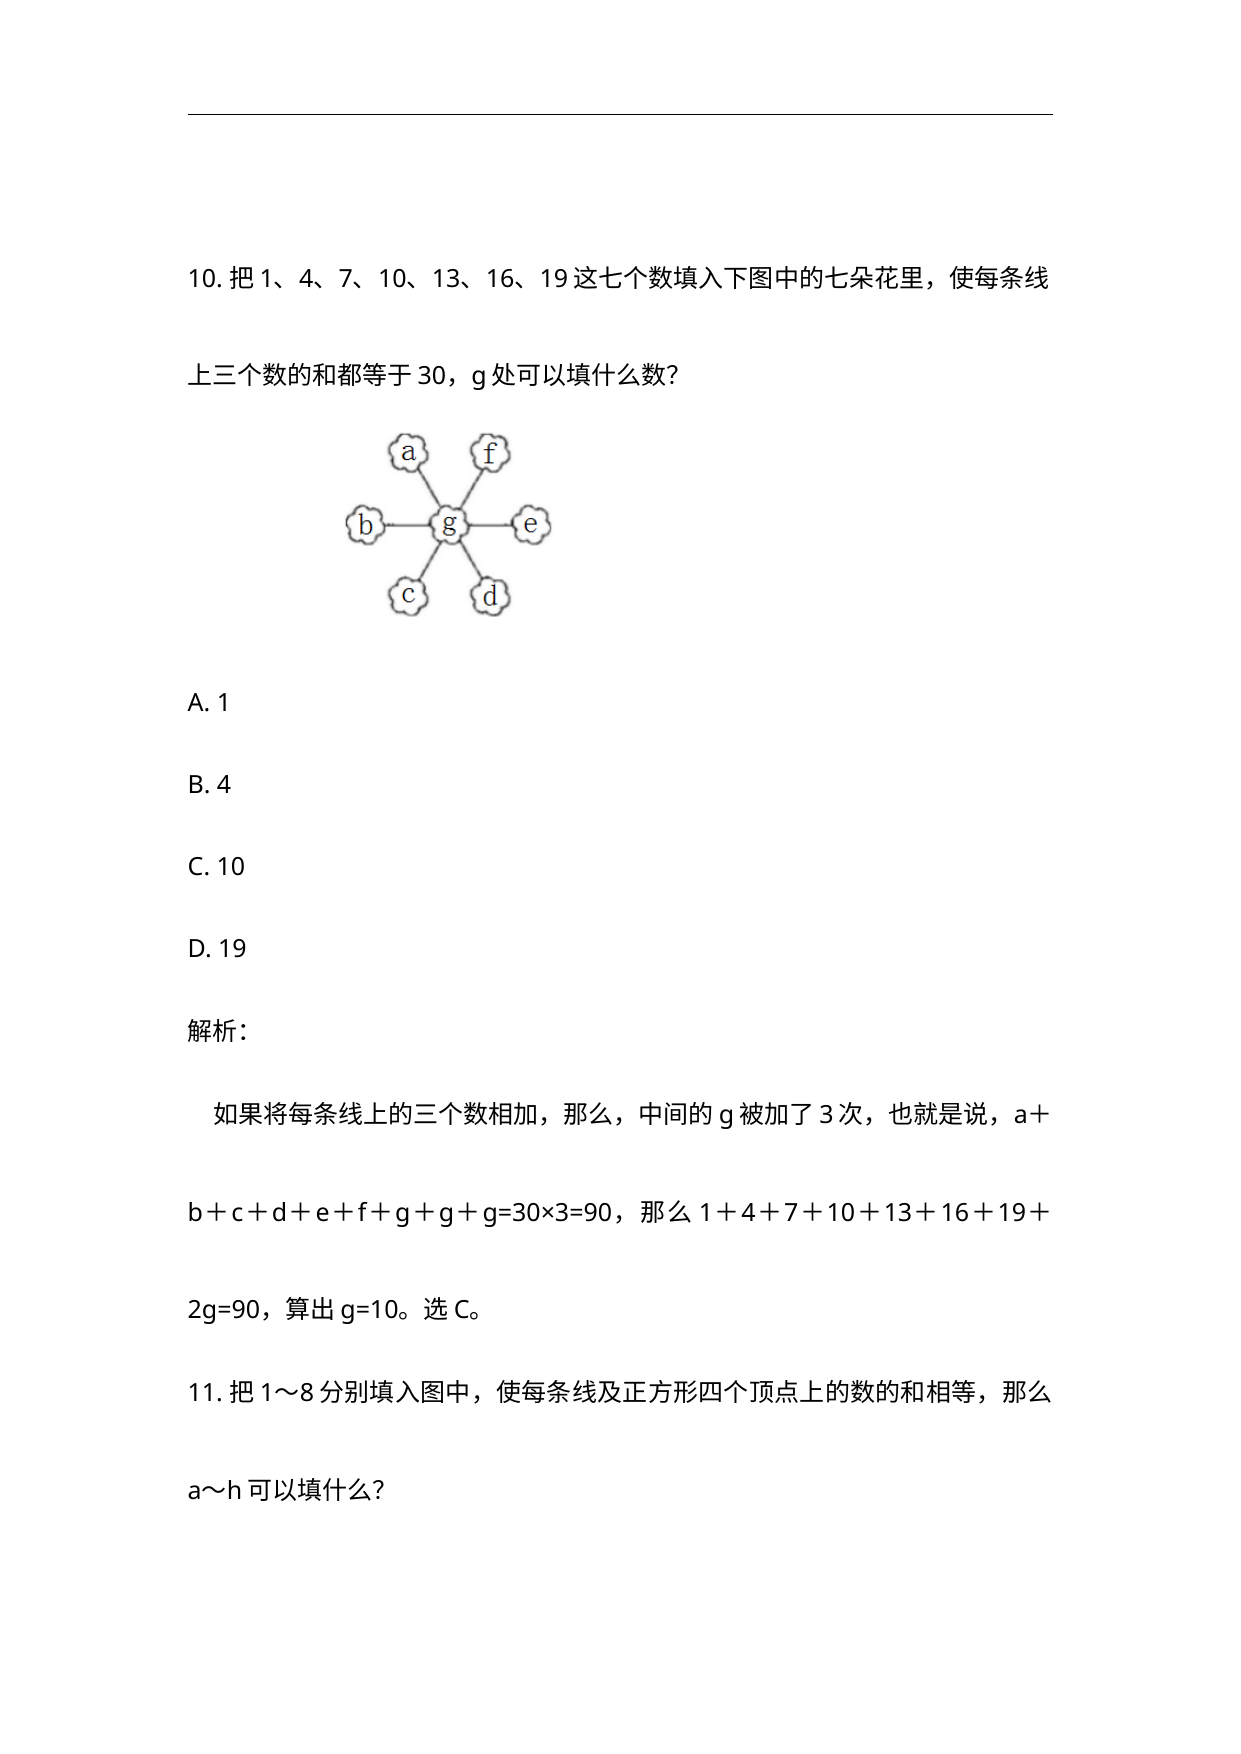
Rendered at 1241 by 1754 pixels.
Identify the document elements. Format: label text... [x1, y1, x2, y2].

picture [336, 424, 560, 621]
text 解析： [187, 997, 1053, 1062]
text C. 10 [187, 833, 1053, 898]
text D. 19 [187, 915, 1053, 980]
list 把1～8分别填入图中，使每条线及正方形四个顶点上的数的和相等，那么a～h可以填什么？ [187, 1358, 1053, 1521]
text 如果将每条线上的三个数相加，那么，中间的g被加了3次，也就是说，a＋b＋c＋d＋e＋f＋g＋g＋g=30×3=90，那么1＋4＋7＋10＋13＋16＋19＋2g=90，算出g=10。选C。 [187, 1080, 1053, 1340]
text A. 1 [187, 669, 1053, 734]
text B. 4 [187, 751, 1053, 816]
list 把1、4、7、10、13、16、19这七个数填入下图中的七朵花里，使每条线上三个数的和都等于30，g处可以填什么数？ [187, 244, 1053, 406]
